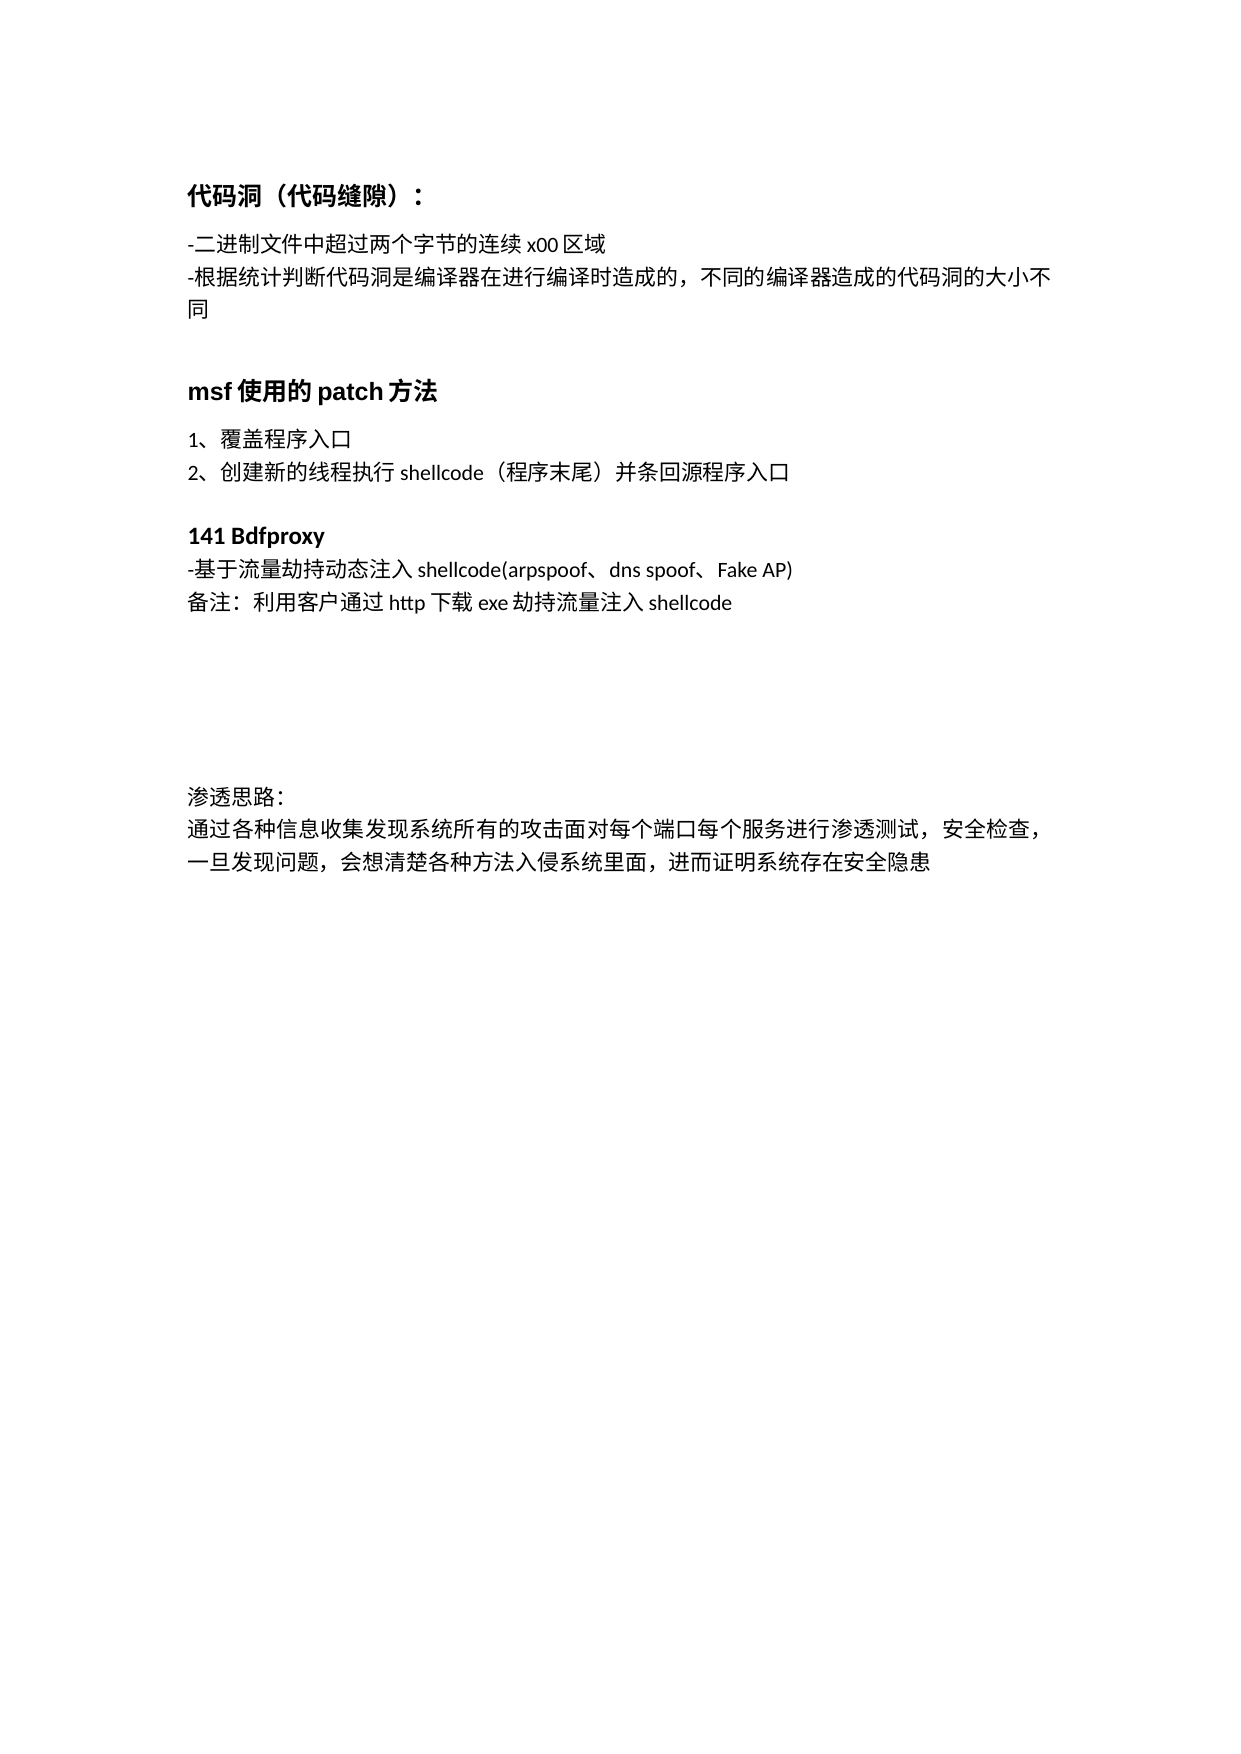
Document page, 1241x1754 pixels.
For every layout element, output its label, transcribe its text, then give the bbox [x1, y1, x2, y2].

text -基于流量劫持动态注入shellcode(arpspoof、dns spoof、Fake AP) [187, 552, 1053, 584]
text 渗透思路： [187, 779, 1053, 812]
subtitle msf使用的patch方法 [187, 357, 1053, 422]
text 2、创建新的线程执行shellcode（程序末尾）并条回源程序入口 [187, 454, 1053, 487]
text 备注：利用客户通过http下载exe劫持流量注入shellcode [187, 584, 1053, 617]
text -二进制文件中超过两个字节的连续x00区域 [187, 227, 1053, 259]
text -根据统计判断代码洞是编译器在进行编译时造成的，不同的编译器造成的代码洞的大小不同 [187, 259, 1053, 324]
subtitle 代码洞（代码缝隙）： [187, 162, 1053, 227]
subtitle 141 Bdfproxy [187, 519, 1053, 552]
text 1、覆盖程序入口 [187, 422, 1053, 454]
text 通过各种信息收集发现系统所有的攻击面对每个端口每个服务进行渗透测试，安全检查，一旦发现问题，会想清楚各种方法入侵系统里面，进而证明系统存在安全隐患 [187, 812, 1053, 877]
